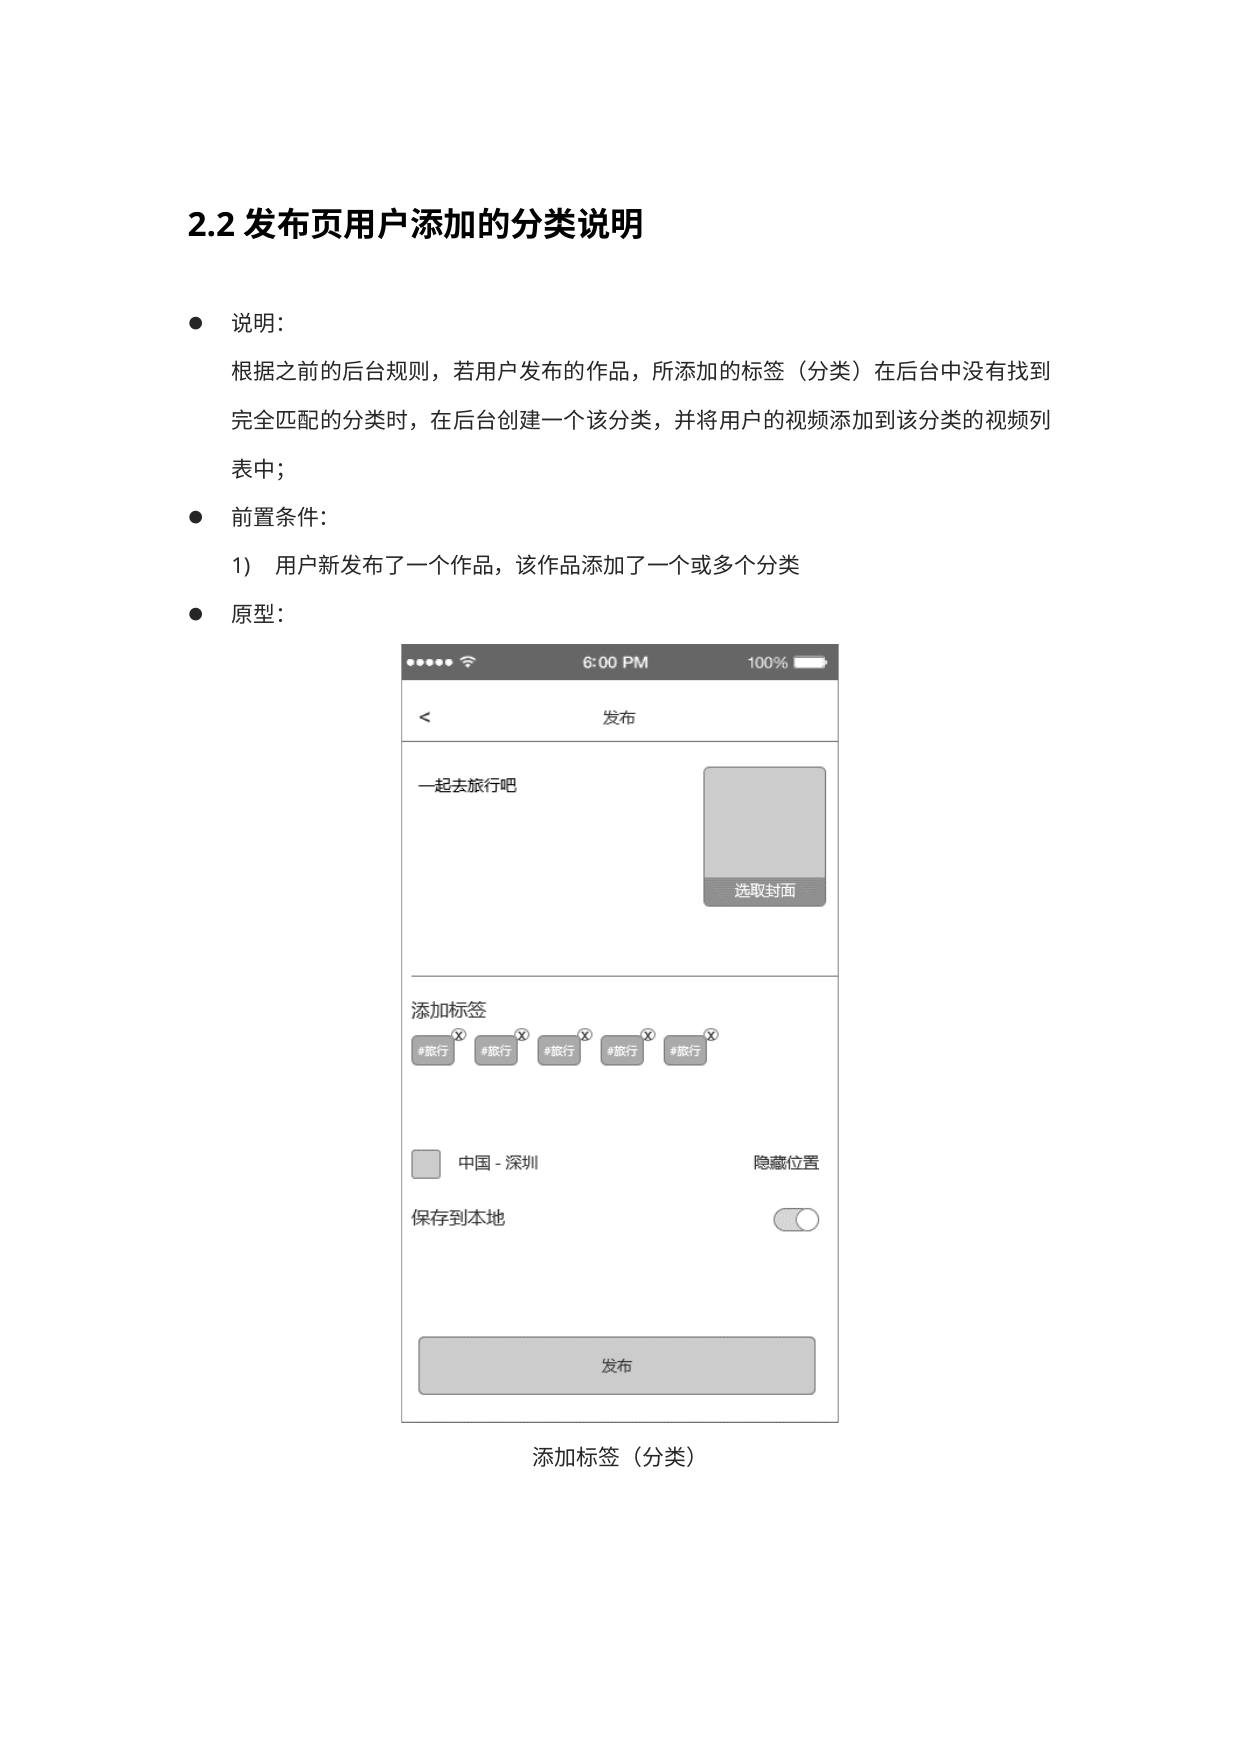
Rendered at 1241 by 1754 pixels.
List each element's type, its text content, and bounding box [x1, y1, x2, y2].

list 前置条件： [187, 499, 1053, 532]
subtitle 2.2 发布页用户添加的分类说明 [187, 189, 1053, 254]
list 原型： [187, 596, 1053, 629]
picture [401, 644, 839, 1423]
list 说明： [187, 305, 1053, 338]
text 添加标签（分类） [187, 1439, 1053, 1472]
list 根据之前的后台规则，若用户发布的作品，所添加的标签（分类）在后台中没有找到完全匹配的分类时，在后台创建一个该分类，并将用户的视频添加到该分类的视频列表中； [231, 354, 1053, 484]
list 用户新发布了一个作品，该作品添加了一个或多个分类 [231, 548, 1053, 580]
